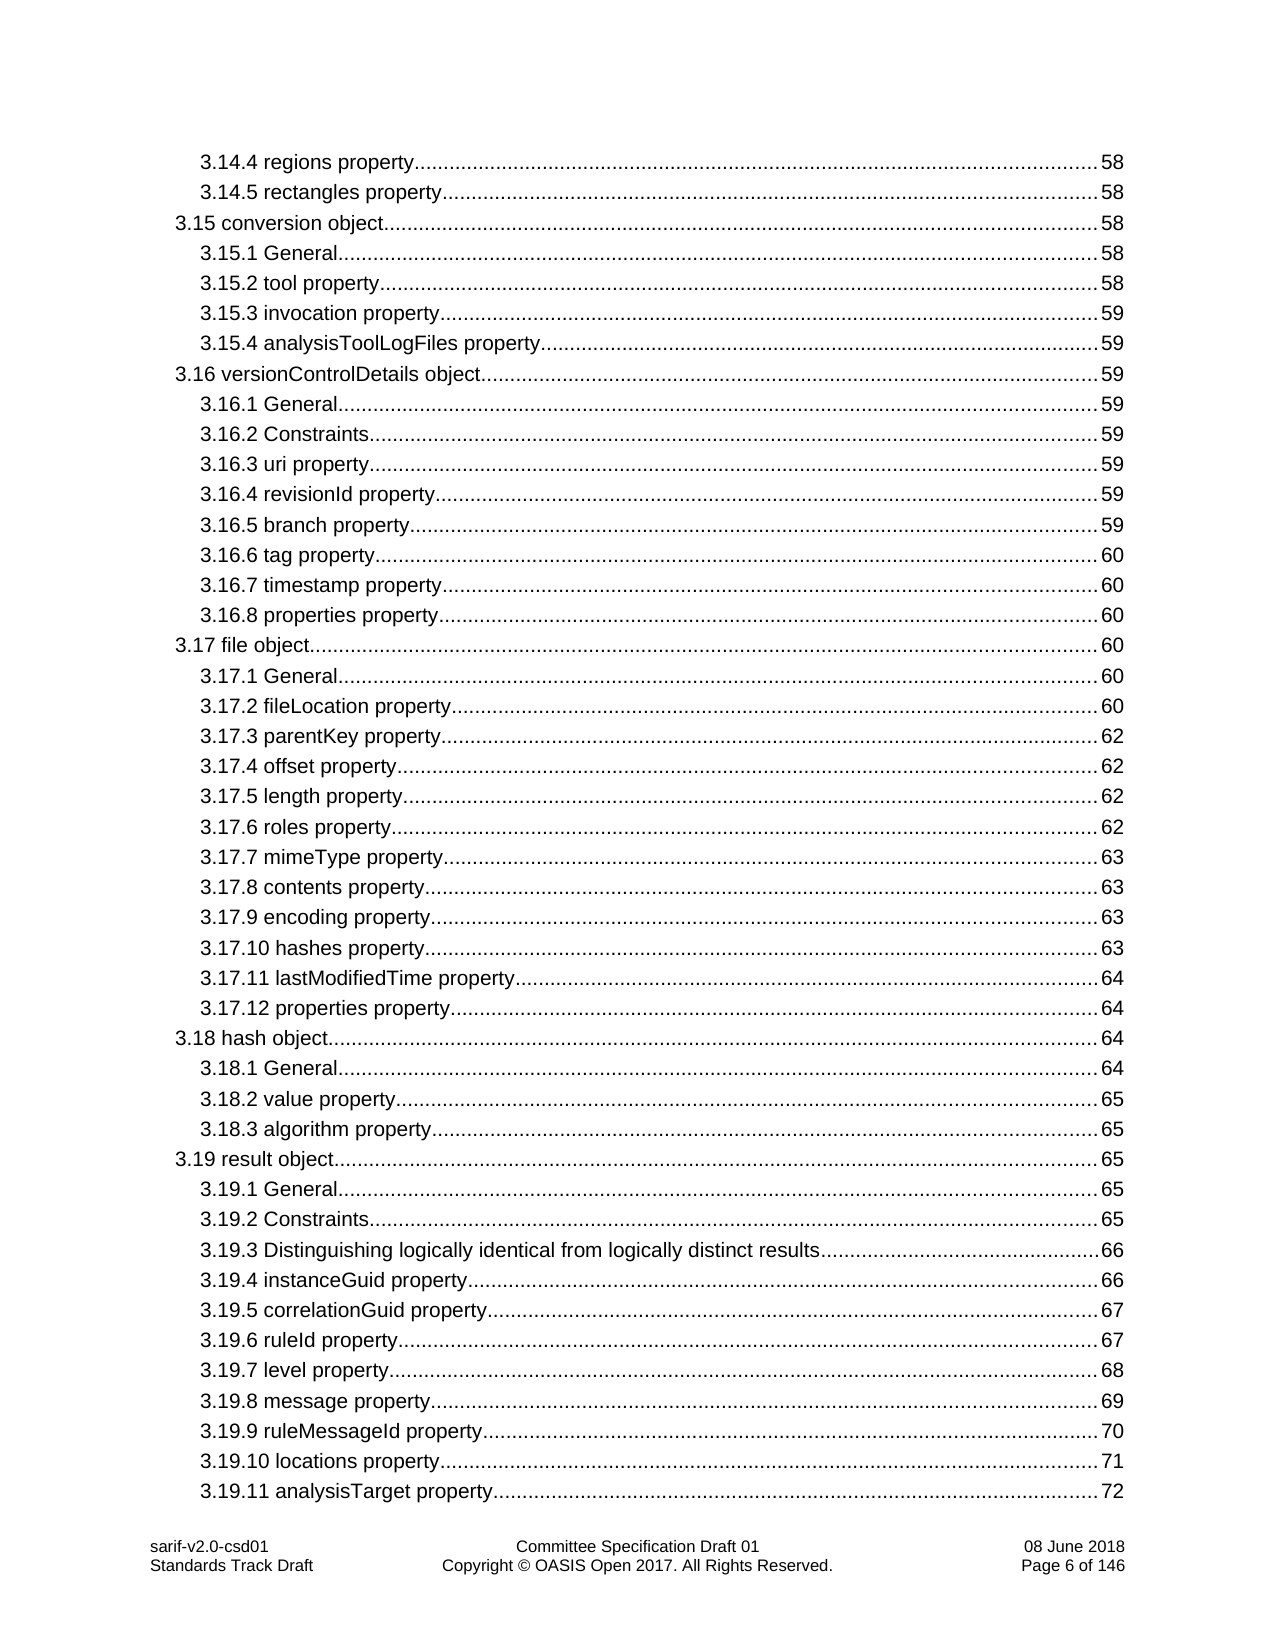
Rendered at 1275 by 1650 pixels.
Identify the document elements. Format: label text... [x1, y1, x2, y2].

text 3.17.8 contents property 63 [200, 875, 1125, 899]
text 3.15.4 analysisToolLogFiles property 59 [200, 331, 1125, 355]
text 3.17.5 length property 62 [200, 784, 1125, 808]
text 3.16.4 revisionId property 59 [200, 482, 1125, 506]
text 3.16 versionControlDetails object 59 [175, 361, 1125, 385]
text 3.17.6 roles property 62 [200, 814, 1125, 838]
text 3.16.2 Constraints 59 [200, 422, 1125, 446]
text 3.17.10 hashes property 63 [200, 935, 1125, 959]
text 3.17.9 encoding property 63 [200, 905, 1125, 929]
text 3.17.12 properties property 64 [200, 996, 1125, 1020]
text 3.19.11 analysisTarget property 72 [200, 1479, 1125, 1503]
text 3.19.2 Constraints 65 [200, 1207, 1125, 1231]
text 3.17.7 mimeType property 63 [200, 845, 1125, 869]
text 3.16.8 properties property 60 [200, 603, 1125, 627]
text 3.19.4 instanceGuid property 66 [200, 1268, 1125, 1292]
text 3.15.1 General 58 [200, 241, 1125, 264]
text 3.18.3 algorithm property 65 [200, 1117, 1125, 1141]
text 3.15.3 invocation property 59 [200, 301, 1125, 325]
text 3.19 result object 65 [175, 1147, 1125, 1171]
text 3.19.10 locations property 71 [200, 1449, 1125, 1473]
text 3.19.8 message property 69 [200, 1388, 1125, 1412]
text 3.15.2 tool property 58 [200, 271, 1125, 295]
text 3.18.2 value property 65 [200, 1086, 1125, 1110]
text 3.16.7 timestamp property 60 [200, 573, 1125, 597]
text 3.18 hash object 64 [175, 1026, 1125, 1050]
text 3.16.6 tag property 60 [200, 543, 1125, 567]
text 3.16.5 branch property 59 [200, 512, 1125, 536]
text 3.17.4 offset property 62 [200, 754, 1125, 778]
text 3.16.3 uri property 59 [200, 452, 1125, 476]
text 3.19.1 General 65 [200, 1177, 1125, 1201]
text 3.17.2 fileLocation property 60 [200, 694, 1125, 718]
text 3.19.6 ruleId property 67 [200, 1328, 1125, 1352]
text 3.16.1 General 59 [200, 392, 1125, 416]
text 3.14.5 rectangles property 58 [200, 180, 1125, 204]
text 3.15 conversion object 58 [175, 210, 1125, 234]
text 3.17.3 parentKey property 62 [200, 724, 1125, 748]
text 3.17.1 General 60 [200, 663, 1125, 687]
text 3.17 file object 60 [175, 633, 1125, 657]
text 3.19.3 Distinguishing logically identical from logically distinct results 66 [200, 1237, 1125, 1261]
text 3.19.5 correlationGuid property 67 [200, 1298, 1125, 1322]
text 3.18.1 General 64 [200, 1056, 1125, 1080]
text 3.19.9 ruleMessageId property 70 [200, 1419, 1125, 1443]
text 3.14.4 regions property 58 [200, 150, 1125, 174]
text 3.17.11 lastModifiedTime property 64 [200, 966, 1125, 989]
text 3.19.7 level property 68 [200, 1358, 1125, 1382]
